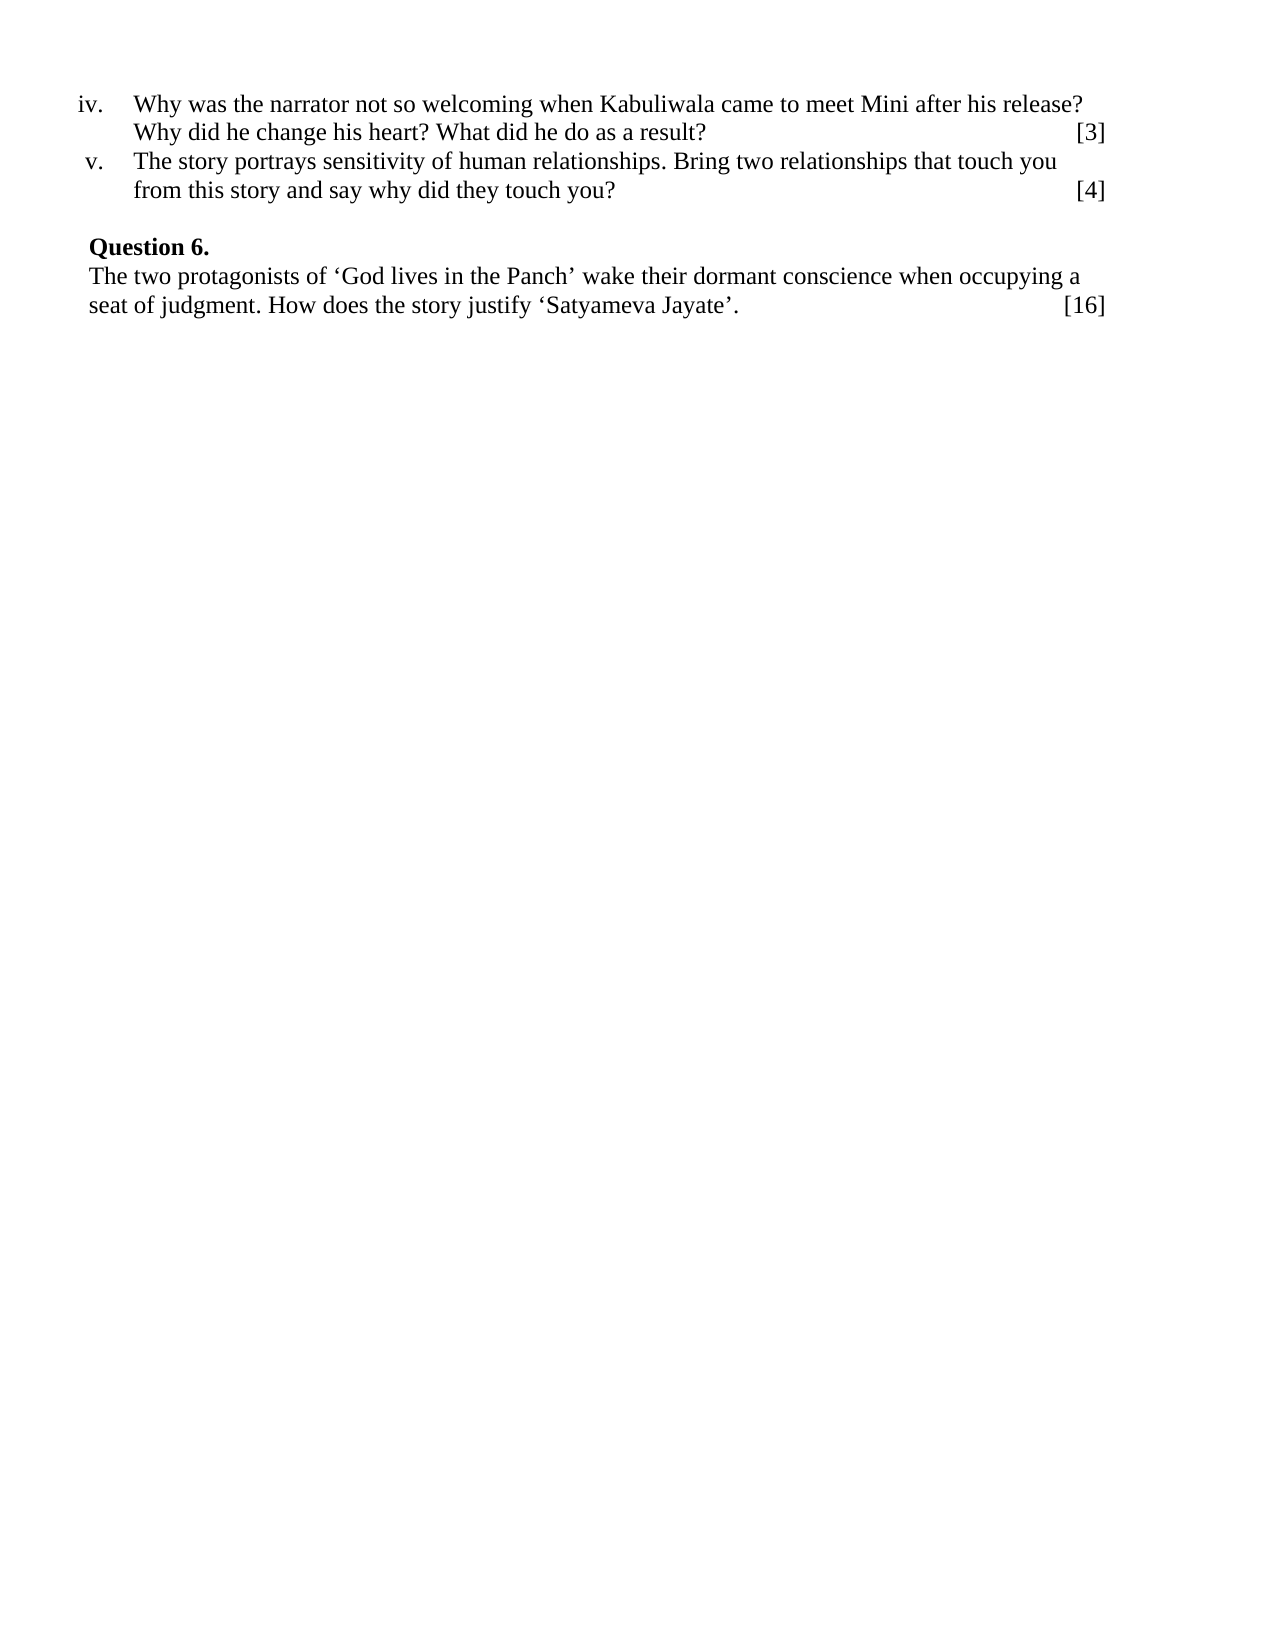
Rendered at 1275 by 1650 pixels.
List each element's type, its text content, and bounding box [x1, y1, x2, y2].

text The two protagonists of ‘God lives in the Panch’ wake their dormant conscience when occupying a seat of judgment. How does the story justify ‘Satyameva Jayate’. [16] [89, 261, 1107, 319]
list The story portrays sensitivity of human relationships. Bring two relationships that touch you from this story and say why did they touch you? [4] [103, 146, 1107, 204]
list Why was the narrator not so welcoming when Kabuliwala came to meet Mini after his release? Why did he change his heart? What did he do as a result? [3] [103, 89, 1107, 146]
text Question 6. [89, 232, 1107, 261]
